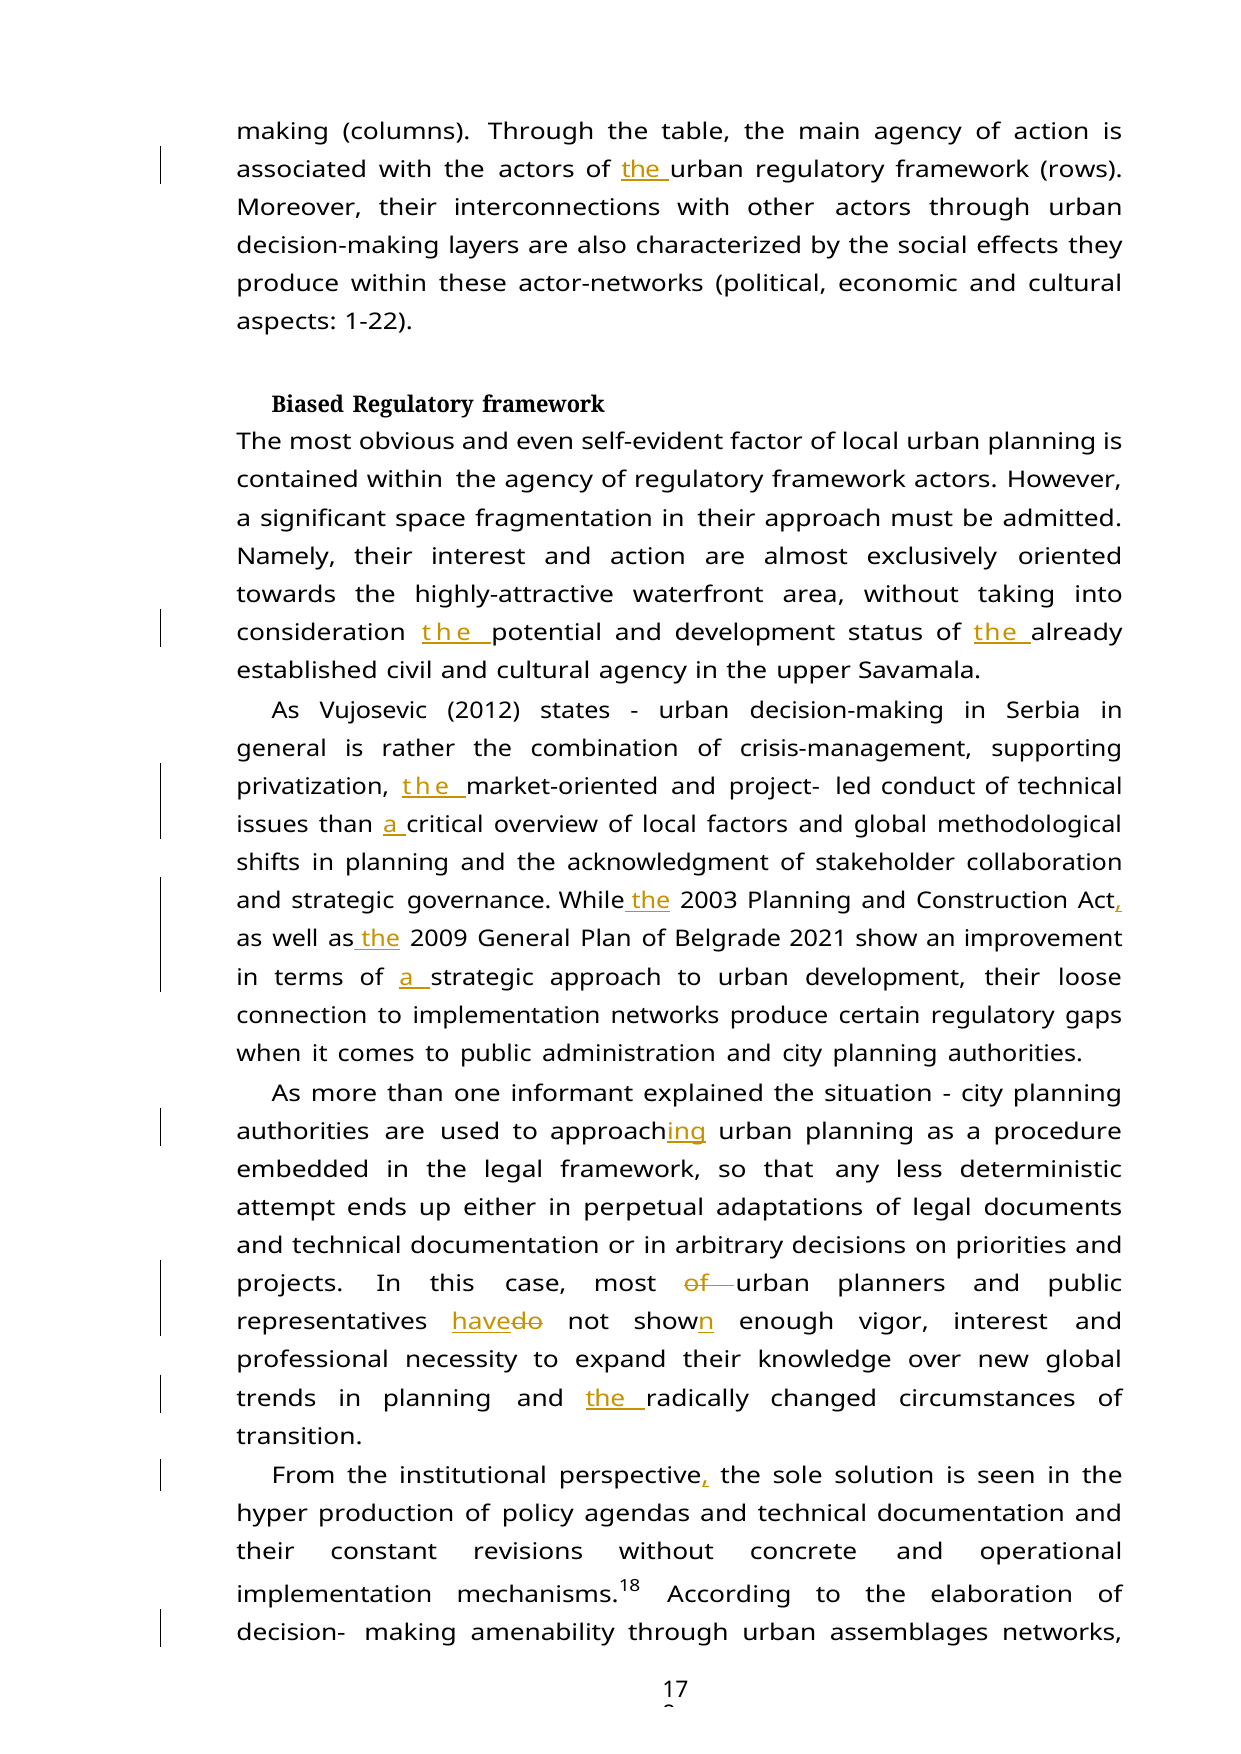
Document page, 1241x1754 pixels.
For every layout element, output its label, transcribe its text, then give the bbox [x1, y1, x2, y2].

text The most obvious and even self-evident factor of local urban planning is contained within the agency of regulatory framework actors. However, a significant space fragmentation in their approach must be admitted. Namely, their interest and action are almost exclusively oriented towards the highly-attractive waterfront area, without taking into consideration potential and development status of already established civil and cultural agency in the upper Savamala. [236, 425, 1122, 685]
text making (columns). Through the table, the main agency of action is associated with the actors of urban regulatory framework (rows). Moreover, their interconnections with other actors through urban decision-making layers are also characterized by the social effects they produce within these actor-networks (political, economic and cultural aspects: 1-22). [236, 114, 1122, 336]
text As Vujosevic (2012) states - urban decision-making in Serbia in general is rather the combination of crisis-management, supporting privatization, market-oriented and project- led conduct of technical issues than critical overview of local factors and global methodological shifts in planning and the acknowledgment of stakeholder collaboration and strategic governance. While 2003 Planning and Construction Act as well as 2009 General Plan of Belgrade 2021 show an improvement in terms of strategic approach to urban development, their loose connection to implementation networks produce certain regulatory gaps when it comes to public administration and city planning authorities. [236, 694, 1122, 1068]
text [236, 1459, 1122, 1647]
subtitle Biased Regulatory framework [271, 388, 1134, 419]
text As more than one informant explained the situation - city planning authorities are used to approach urban planning as a procedure embedded in the legal framework, so that any less deterministic attempt ends up either in perpetual adaptations of legal documents and technical documentation or in arbitrary decisions on priorities and projects. In this case, most urban planners and public representatives not show enough vigor, interest and professional necessity to expand their knowledge over new global trends in planning and radically changed circumstances of transition. [236, 1076, 1122, 1451]
